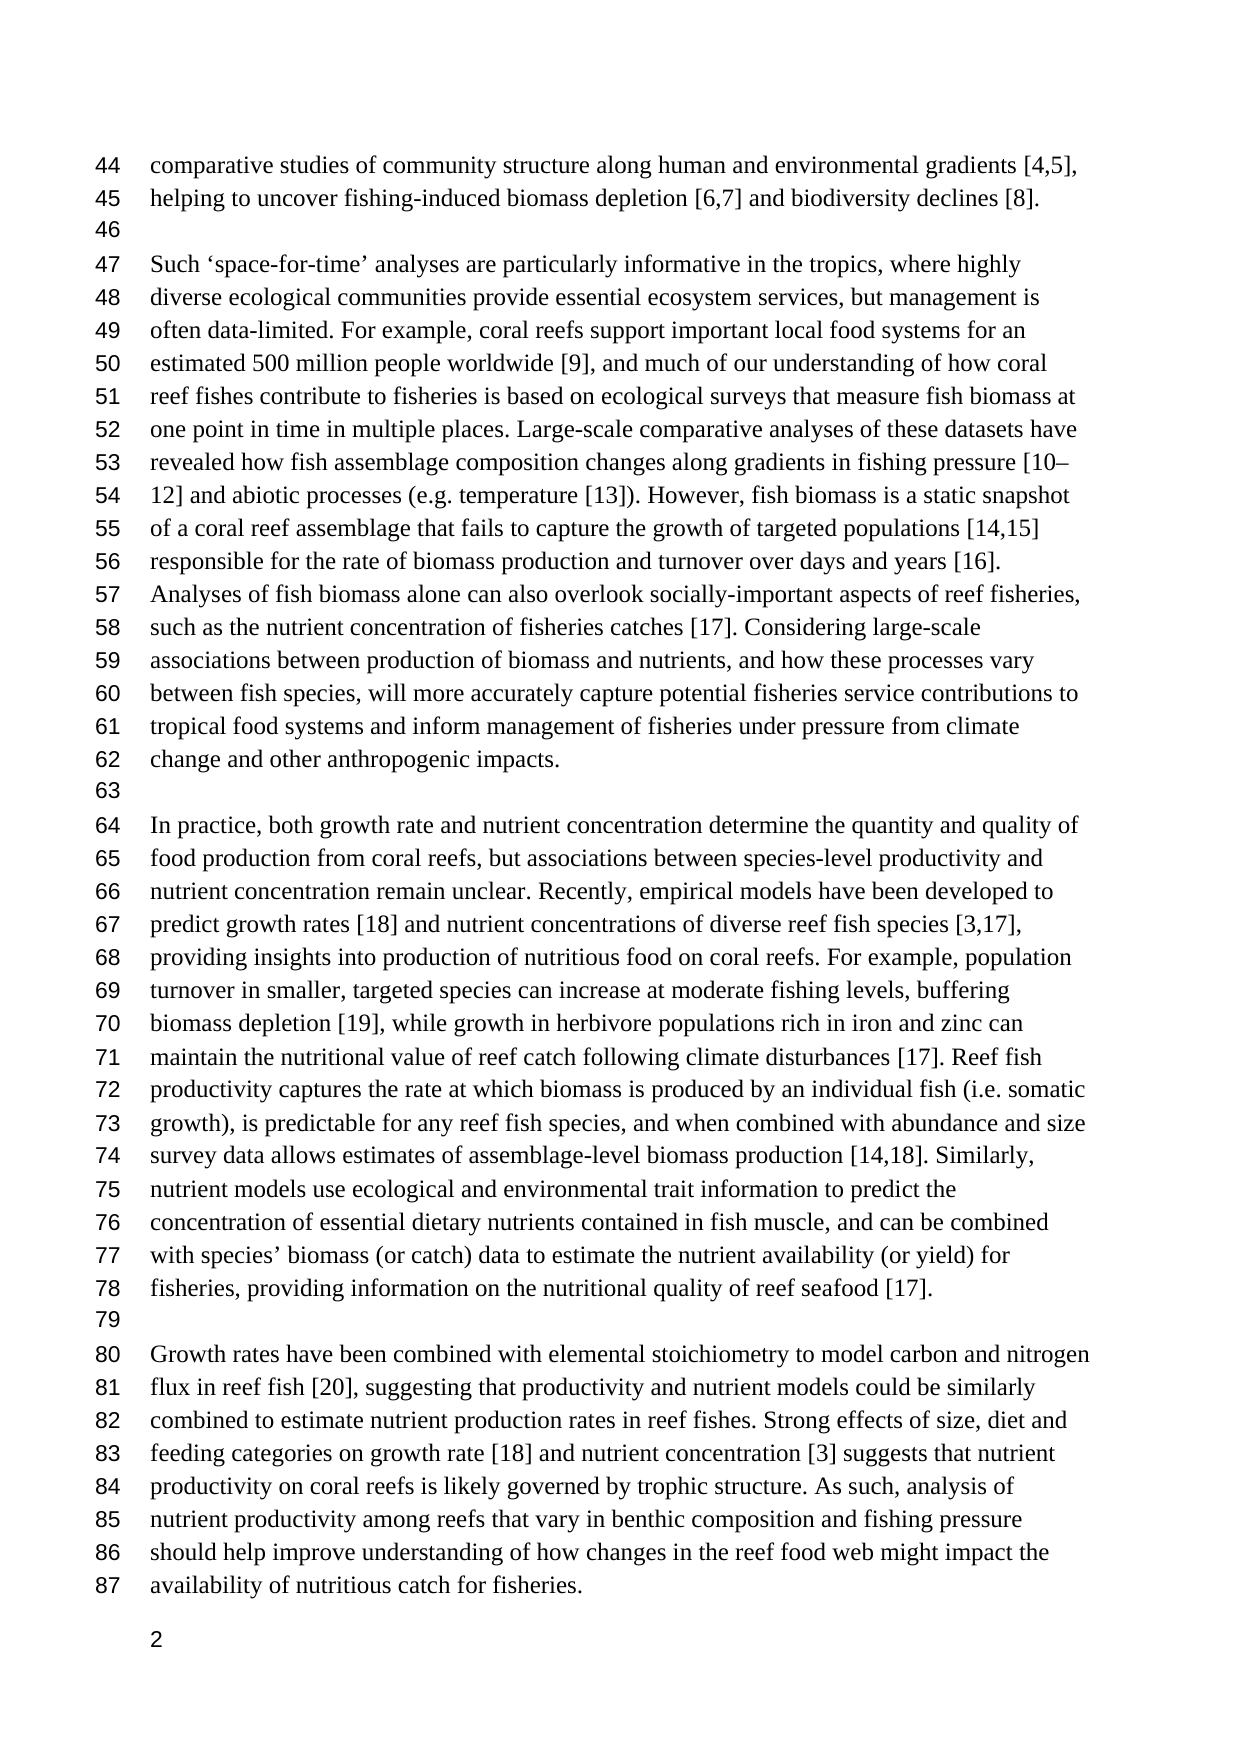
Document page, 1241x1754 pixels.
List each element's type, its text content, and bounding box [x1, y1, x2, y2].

text In practice, both growth rate and nutrient concentration determine the quantity and quality of food production from coral reefs, but associations between species-level productivity and nutrient concentration remain unclear. Recently, empirical models have been developed to predict growth rates [18] and nutrient concentrations of diverse reef fish species [3,17], providing insights into production of nutritious food on coral reefs. For example, population turnover in smaller, targeted species can increase at moderate fishing levels, buffering biomass depletion [19], while growth in herbivore populations rich in iron and zinc can maintain the nutritional value of reef catch following climate disturbances [17]. Reef fish productivity captures the rate at which biomass is produced by an individual fish (i.e. somatic growth), is predictable for any reef fish species, and when combined with abundance and size survey data allows estimates of assemblage-level biomass production [14,18]. Similarly, nutrient models use ecological and environmental trait information to predict the concentration of essential dietary nutrients contained in fish muscle, and can be combined with species’ biomass (or catch) data to estimate the nutrient availability (or yield) for fisheries, providing information on the nutritional quality of reef seafood [17]. [150, 810, 1090, 1301]
text Such ‘space-for-time’ analyses are particularly informative in the tropics, where highly diverse ecological communities provide essential ecosystem services, but management is often data-limited. For example, coral reefs support important local food systems for an estimated 500 million people worldwide [9], and much of our understanding of how coral reef fishes contribute to fisheries is based on ecological surveys that measure fish biomass at one point in time in multiple places. Large-scale comparative analyses of these datasets have revealed how fish assemblage composition changes along gradients in fishing pressure [10–12] and abiotic processes (e.g. temperature [13]). However, fish biomass is a static snapshot of a coral reef assemblage that fails to capture the growth of targeted populations [14,15] responsible for the rate of biomass production and turnover over days and years [16]. Analyses of fish biomass alone can also overlook socially-important aspects of reef fisheries, such as the nutrient concentration of fisheries catches [17]. Considering large-scale associations between production of biomass and nutrients, and how these processes vary between fish species, will more accurately capture potential fisheries service contributions to tropical food systems and inform management of fisheries under pressure from climate change and other anthropogenic impacts. [150, 249, 1090, 773]
